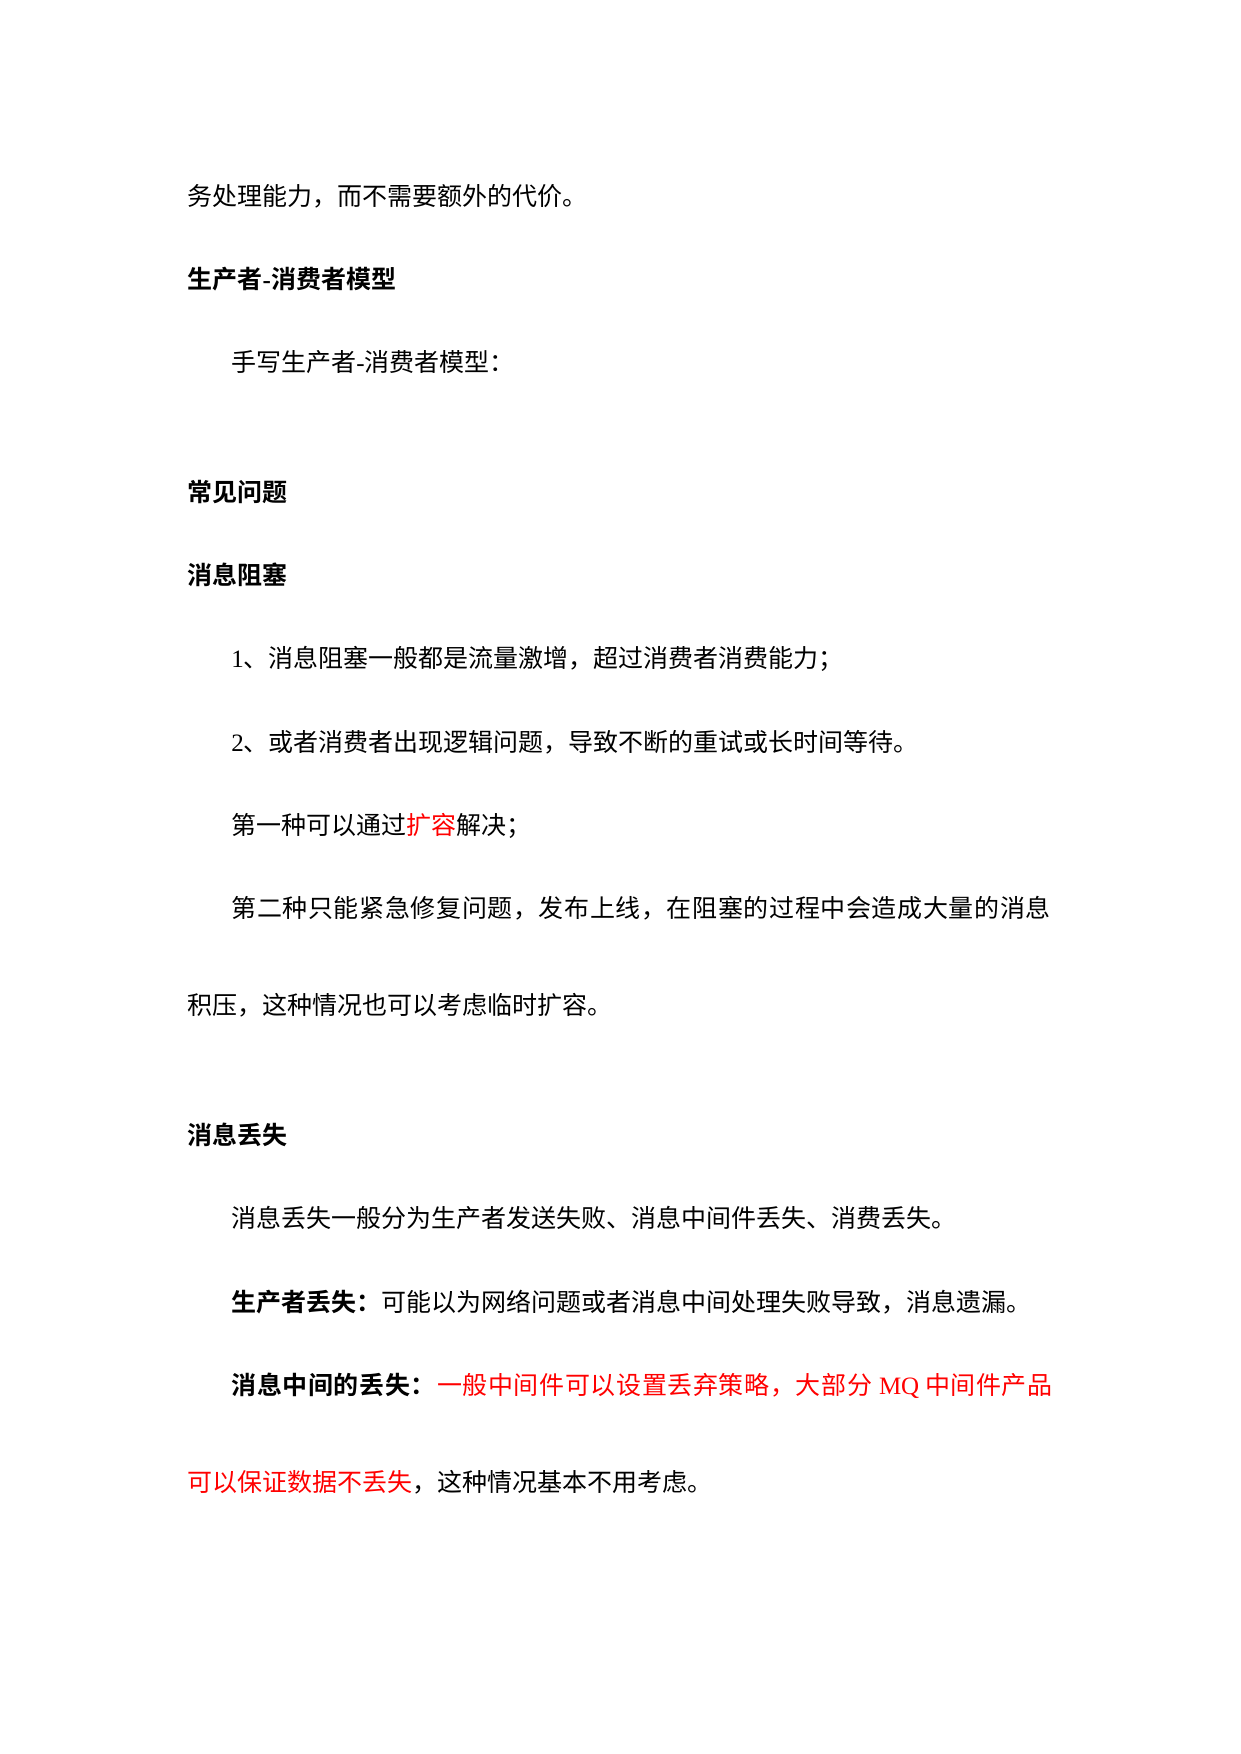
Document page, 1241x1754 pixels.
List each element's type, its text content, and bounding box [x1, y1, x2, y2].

text 生产者丢失：可能以为网络问题或者消息中间处理失败导致，消息遗漏。 [187, 1268, 1053, 1333]
text 消息丢失一般分为生产者发送失败、消息中间件丢失、消费丢失。 [187, 1184, 1053, 1249]
text 1、消息阻塞一般都是流量激增，超过消费者消费能力； [187, 624, 1053, 689]
subtitle 消息丢失 [187, 1101, 1053, 1166]
subtitle 常见问题 [187, 458, 1053, 523]
list 增强了系统的扩展能力，通过消息队列处理的业务，消费端的处理能力如果不够，一般可以随时多加几个消费者来处理，从而可以直接扩展系统的业务处理能力，而不需要额外的代价。 [187, 162, 1053, 227]
text 第一种可以通过扩容解决； [187, 791, 1053, 856]
text 消息中间的丢失：一般中间件可以设置丢弃策略，大部分MQ中间件产品可以保证数据不丢失，这种情况基本不用考虑。 [187, 1351, 1053, 1513]
subtitle 生产者-消费者模型 [187, 245, 1053, 310]
text 第二种只能紧急修复问题，发布上线，在阻塞的过程中会造成大量的消息积压，这种情况也可以考虑临时扩容。 [187, 874, 1053, 1036]
text 2、或者消费者出现逻辑问题，导致不断的重试或长时间等待。 [187, 708, 1053, 773]
subtitle 消息阻塞 [187, 541, 1053, 606]
text 手写生产者-消费者模型： [187, 328, 1053, 393]
